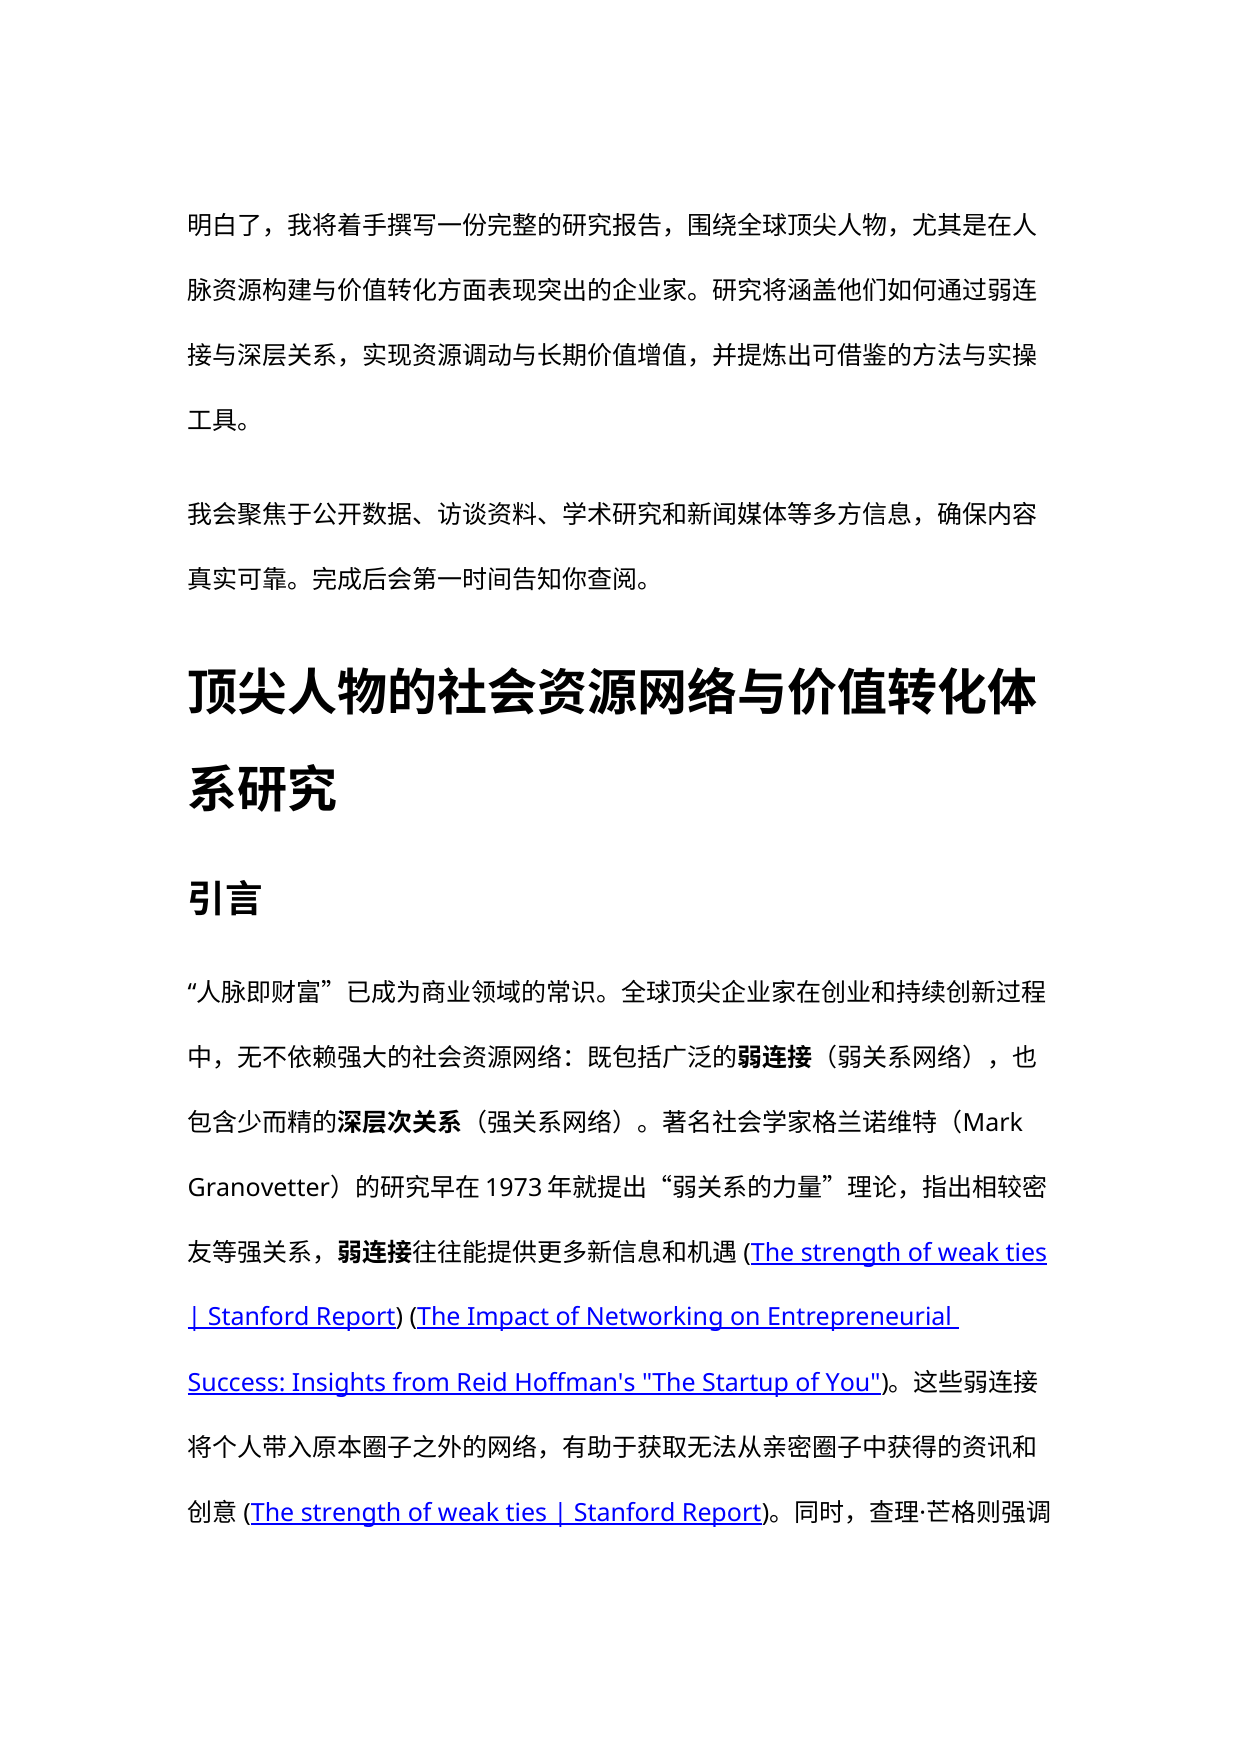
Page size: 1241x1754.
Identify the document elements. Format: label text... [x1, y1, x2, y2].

text 我会聚焦于公开数据、访谈资料、学术研究和新闻媒体等多方信息，确保内容真实可靠。完成后会第一时间告知你查阅。 [187, 480, 1053, 610]
text 明白了，我将着手撰写一份完整的研究报告，围绕全球顶尖人物，尤其是在人脉资源构建与价值转化方面表现突出的企业家。研究将涵盖他们如何通过弱连接与深层关系，实现资源调动与长期价值增值，并提炼出可借鉴的方法与实操工具。 [187, 191, 1053, 451]
text 引言 [187, 864, 1053, 929]
text 顶尖人物的社会资源网络与价值转化体系研究 [187, 639, 1053, 834]
